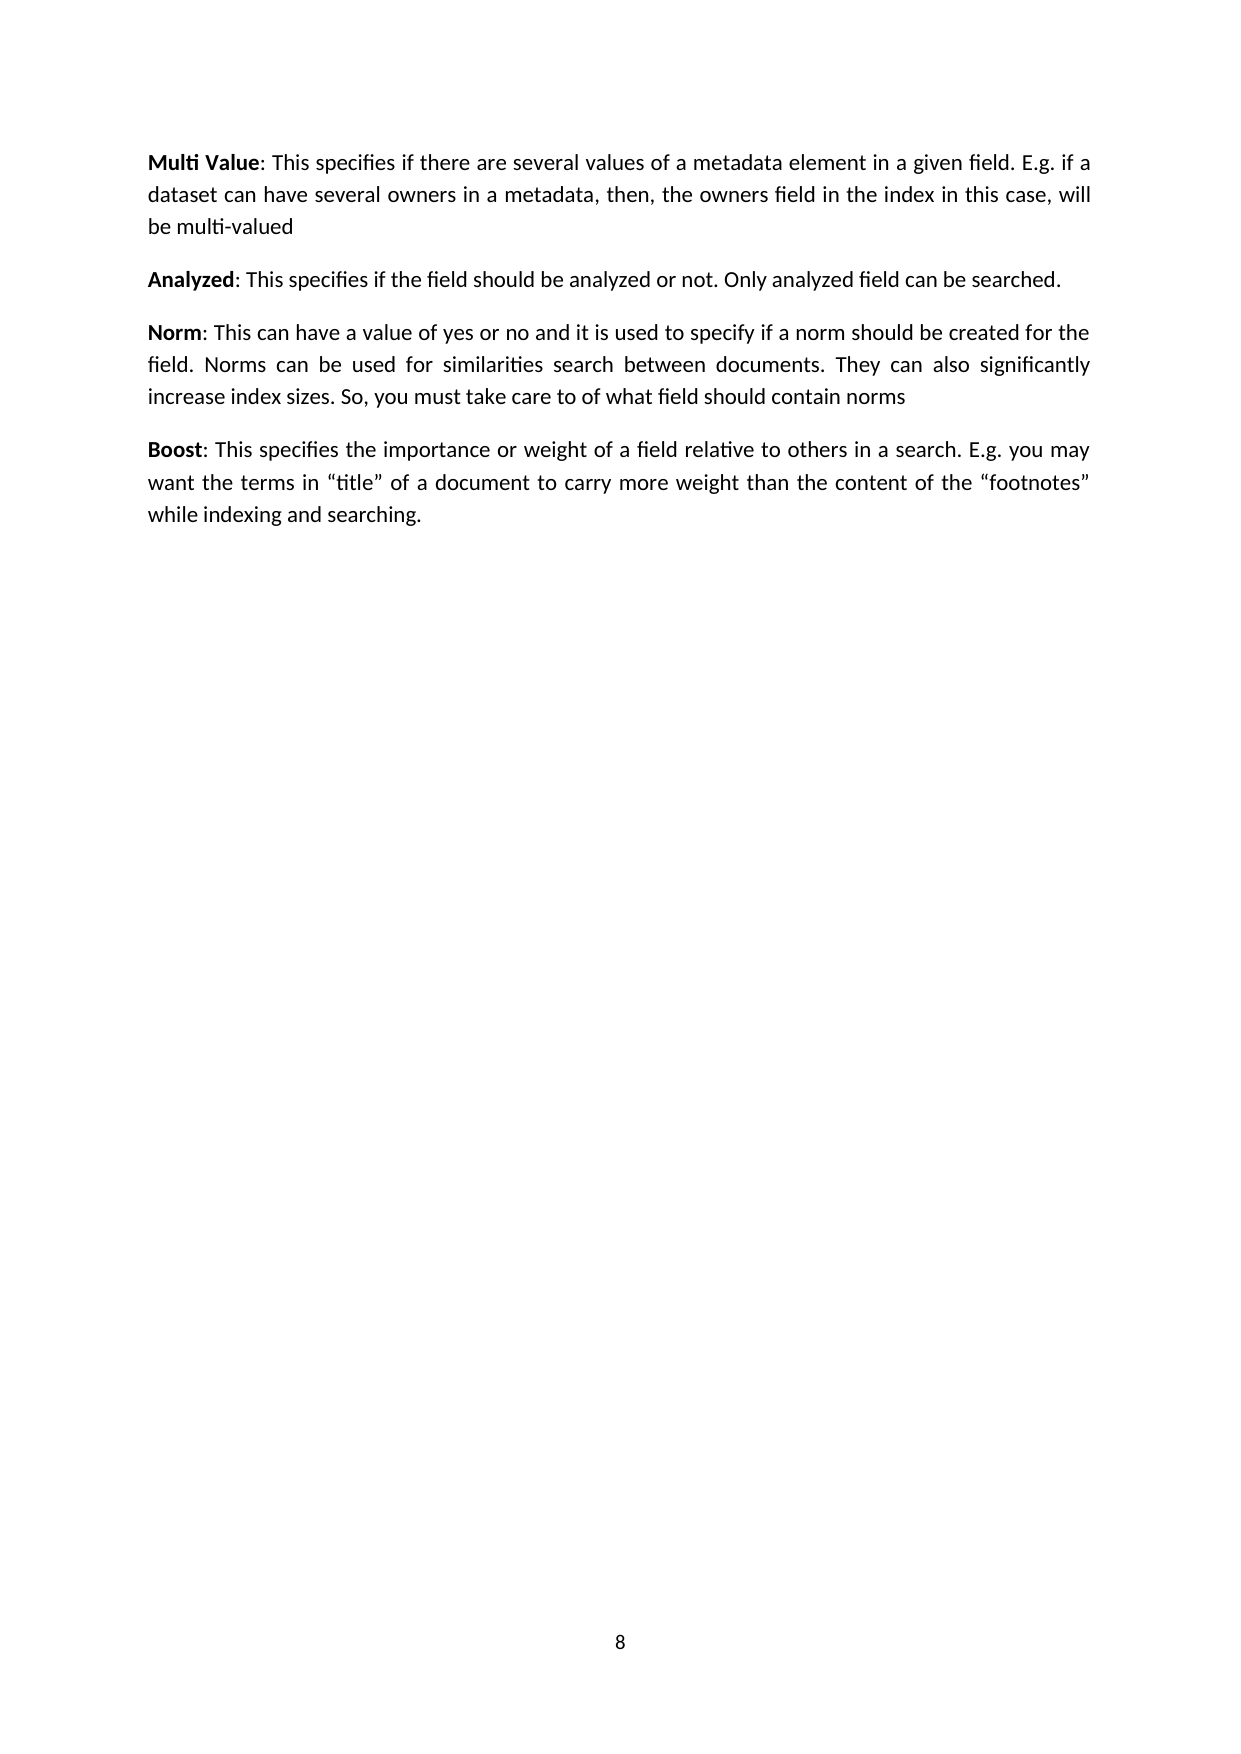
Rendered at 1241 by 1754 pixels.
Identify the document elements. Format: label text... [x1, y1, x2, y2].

text Norm: This can have a value of yes or no and it is used to specify if a norm should be created for the field. Norms can be used for similarities search between documents. They can also significantly increase index sizes. So, you must take care to of what field should contain norms [148, 318, 1093, 410]
text Boost: This specifies the importance or weight of a field relative to others in a search. E.g. you may want the terms in “title” of a document to carry more weight than the content of the “footnotes” while indexing and searching. [148, 435, 1093, 528]
text Analyzed: This specifies if the field should be analyzed or not. Only analyzed field can be searched. [148, 265, 1093, 293]
text Multi Value: This specifies if there are several values of a metadata element in a given field. E.g. if a dataset can have several owners in a metadata, then, the owners field in the index in this case, will be multi-valued [148, 148, 1093, 240]
